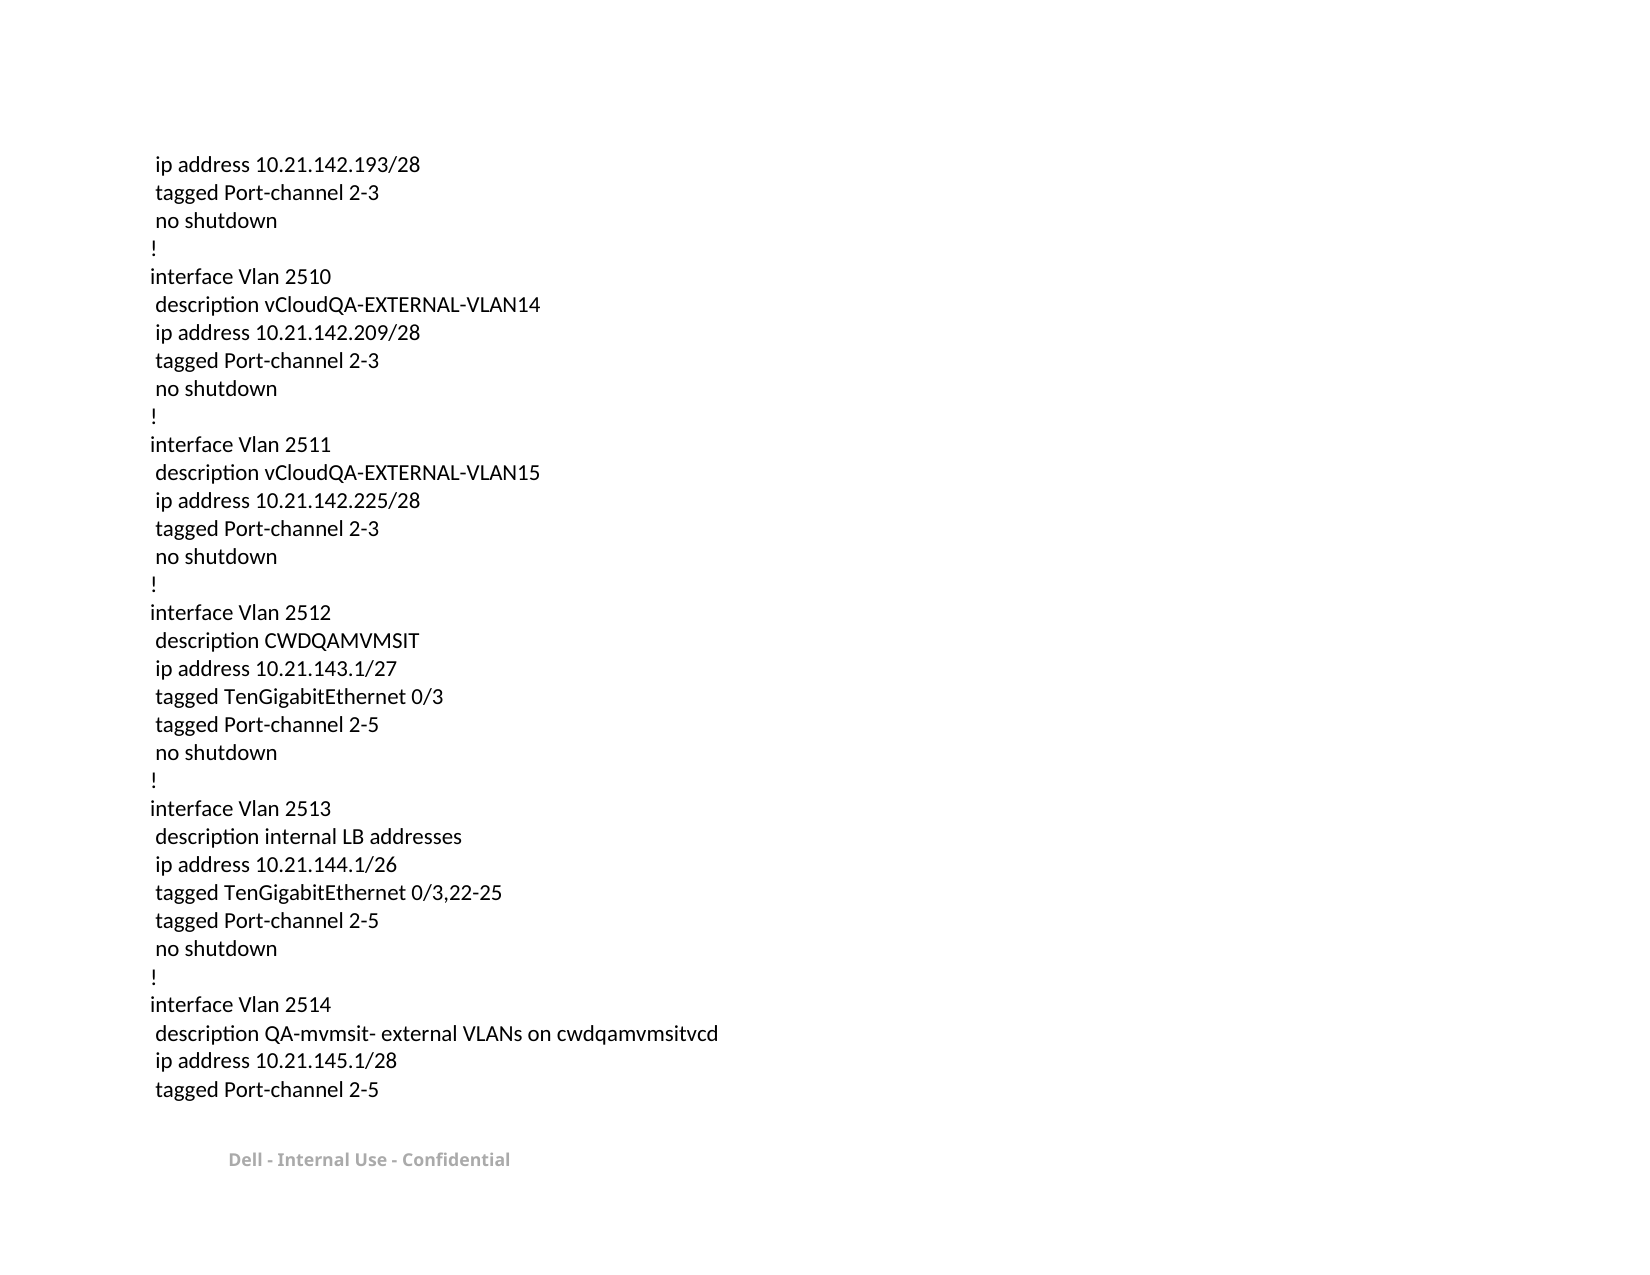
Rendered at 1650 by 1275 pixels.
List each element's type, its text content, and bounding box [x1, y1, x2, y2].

text no shutdown [150, 374, 1500, 402]
text no shutdown [150, 934, 1500, 963]
text interface Vlan 2511 [150, 430, 1500, 458]
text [150, 1019, 1500, 1047]
text ip address 10.21.145.1/28 [150, 1047, 1500, 1075]
text ip address 10.21.142.193/28 [150, 150, 1500, 178]
text no shutdown [150, 206, 1500, 234]
text tagged Port-channel 2-3 [150, 514, 1500, 542]
text tagged Port-channel 2-5 [150, 1075, 1500, 1103]
text ip address 10.21.143.1/27 [150, 654, 1500, 682]
text description vCloudQA-EXTERNAL-VLAN15 [150, 458, 1500, 486]
text ! [150, 570, 1500, 598]
text description internal LB addresses [150, 822, 1500, 851]
text tagged Port-channel 2-5 [150, 710, 1500, 738]
text interface Vlan 2510 [150, 262, 1500, 290]
text tagged TenGigabitEthernet 0/3,22-25 [150, 878, 1500, 907]
text ! [150, 234, 1500, 262]
text ip address 10.21.142.209/28 [150, 318, 1500, 346]
text tagged Port-channel 2-5 [150, 907, 1500, 934]
text description vCloudQA-EXTERNAL-VLAN14 [150, 290, 1500, 318]
text description CWDQAMVMSIT [150, 626, 1500, 654]
text ! [150, 963, 1500, 991]
text no shutdown [150, 738, 1500, 766]
text tagged Port-channel 2-3 [150, 178, 1500, 206]
text ip address 10.21.142.225/28 [150, 486, 1500, 514]
text interface Vlan 2512 [150, 598, 1500, 626]
text ! [150, 402, 1500, 430]
text tagged Port-channel 2-3 [150, 346, 1500, 374]
text ip address 10.21.144.1/26 [150, 851, 1500, 878]
text interface Vlan 2513 [150, 794, 1500, 822]
text interface Vlan 2514 [150, 991, 1500, 1019]
text no shutdown [150, 542, 1500, 570]
text ! [150, 766, 1500, 794]
text tagged TenGigabitEthernet 0/3 [150, 682, 1500, 710]
